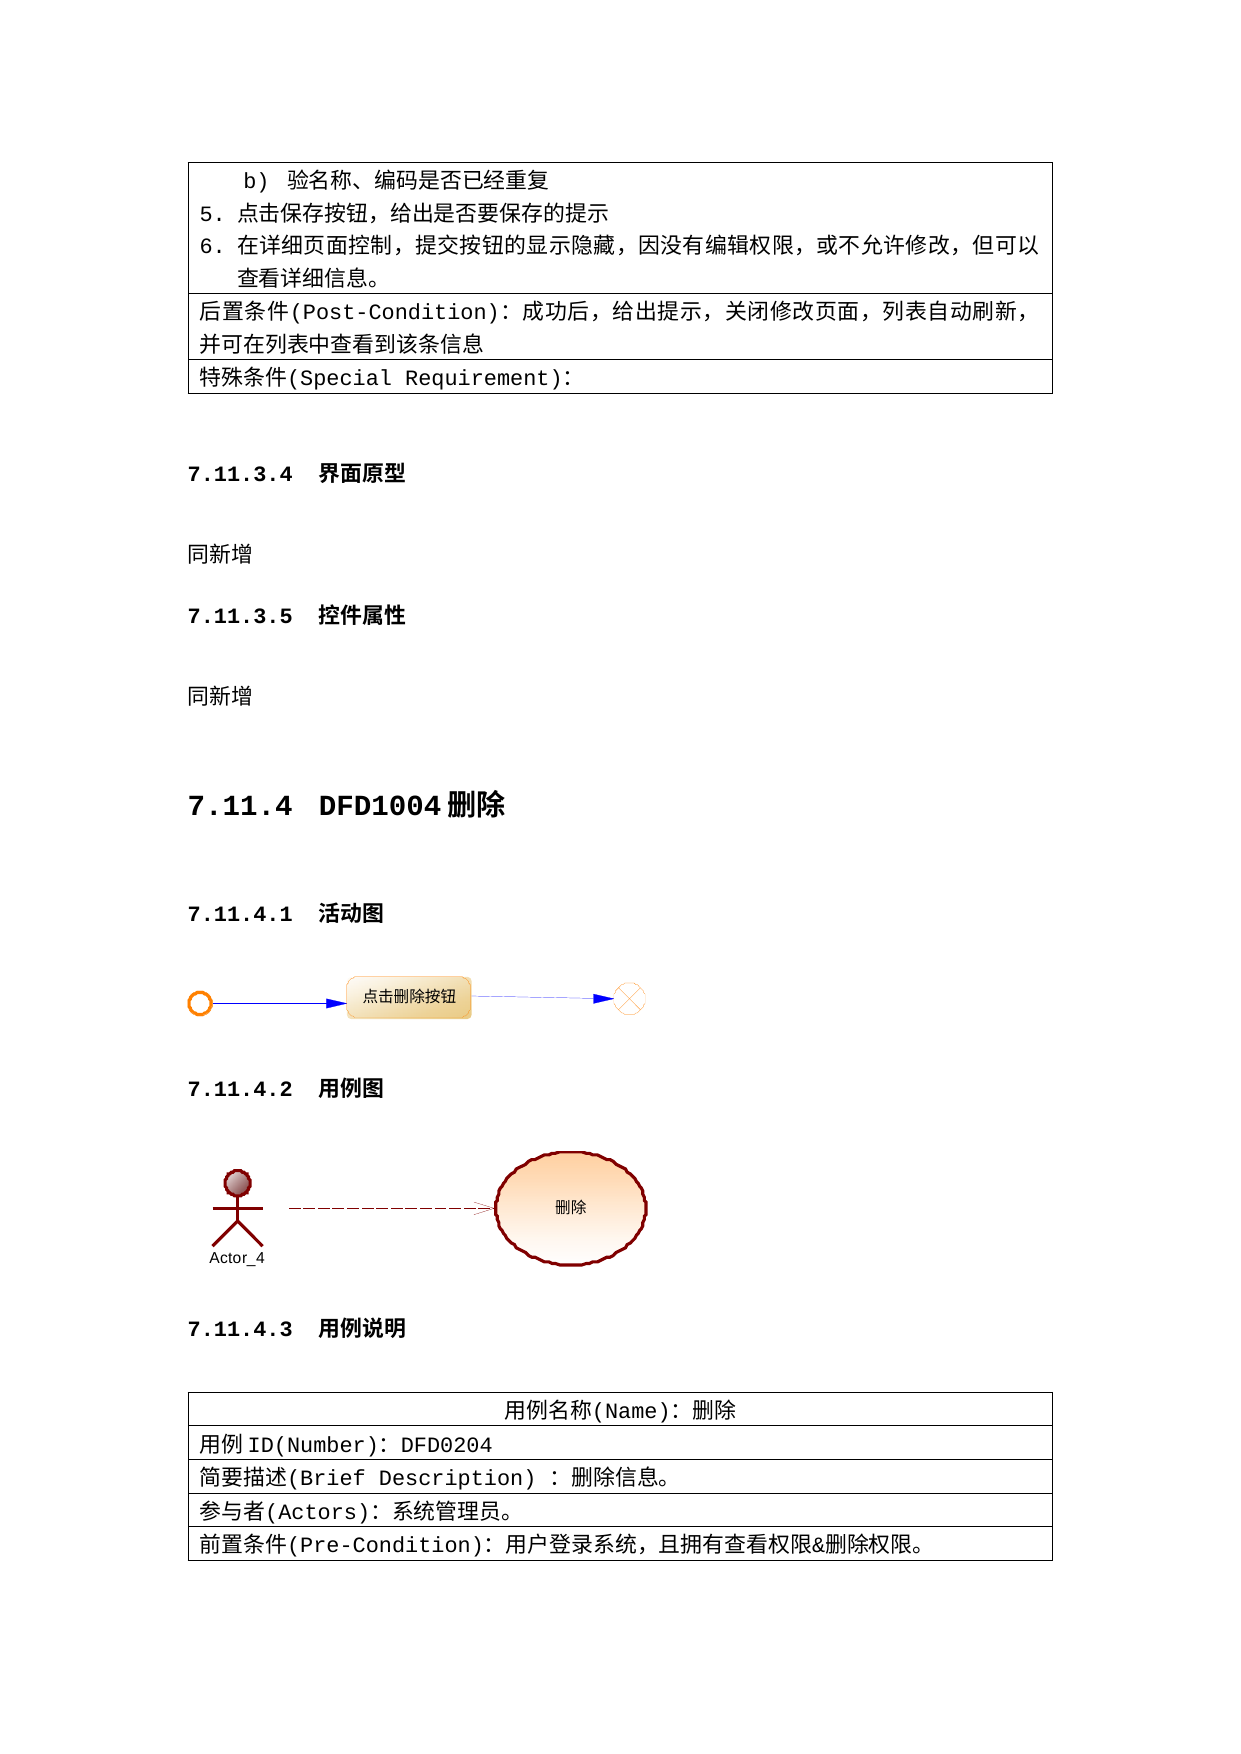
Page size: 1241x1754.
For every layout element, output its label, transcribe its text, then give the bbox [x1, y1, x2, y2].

subtitle 控件属性 [187, 598, 1053, 630]
table_cell 特殊条件(Special Requirement)： [189, 360, 1052, 393]
subtitle 用例说明 [187, 1311, 1053, 1343]
subtitle DFD1004删除 [187, 771, 1053, 836]
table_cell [189, 163, 1052, 293]
table_cell 简要描述(Brief Description) ：删除信息。 [189, 1460, 1052, 1492]
subtitle 界面原型 [187, 455, 1053, 488]
text 同新增 [187, 536, 1053, 569]
table_cell 前置条件(Pre-Condition)：用户登录系统，且拥有查看权限&删除权限。 必须要有系统数据。 [189, 1527, 1052, 1559]
subtitle 活动图 [187, 896, 1053, 928]
table_header 用例名称(Name)：删除 [189, 1393, 1052, 1425]
table_cell 参与者(Actors)：系统管理员。 [189, 1494, 1052, 1526]
table_cell 后置条件(Post-Condition)：成功后，给出提示，关闭修改页面，列表自动刷新，并可在列表中查看到该条信息 [189, 294, 1052, 359]
subtitle 用例图 [187, 1071, 1053, 1103]
text 同新增 [187, 679, 1053, 711]
table_cell 用例ID(Number)：DFD0204 [189, 1426, 1052, 1459]
